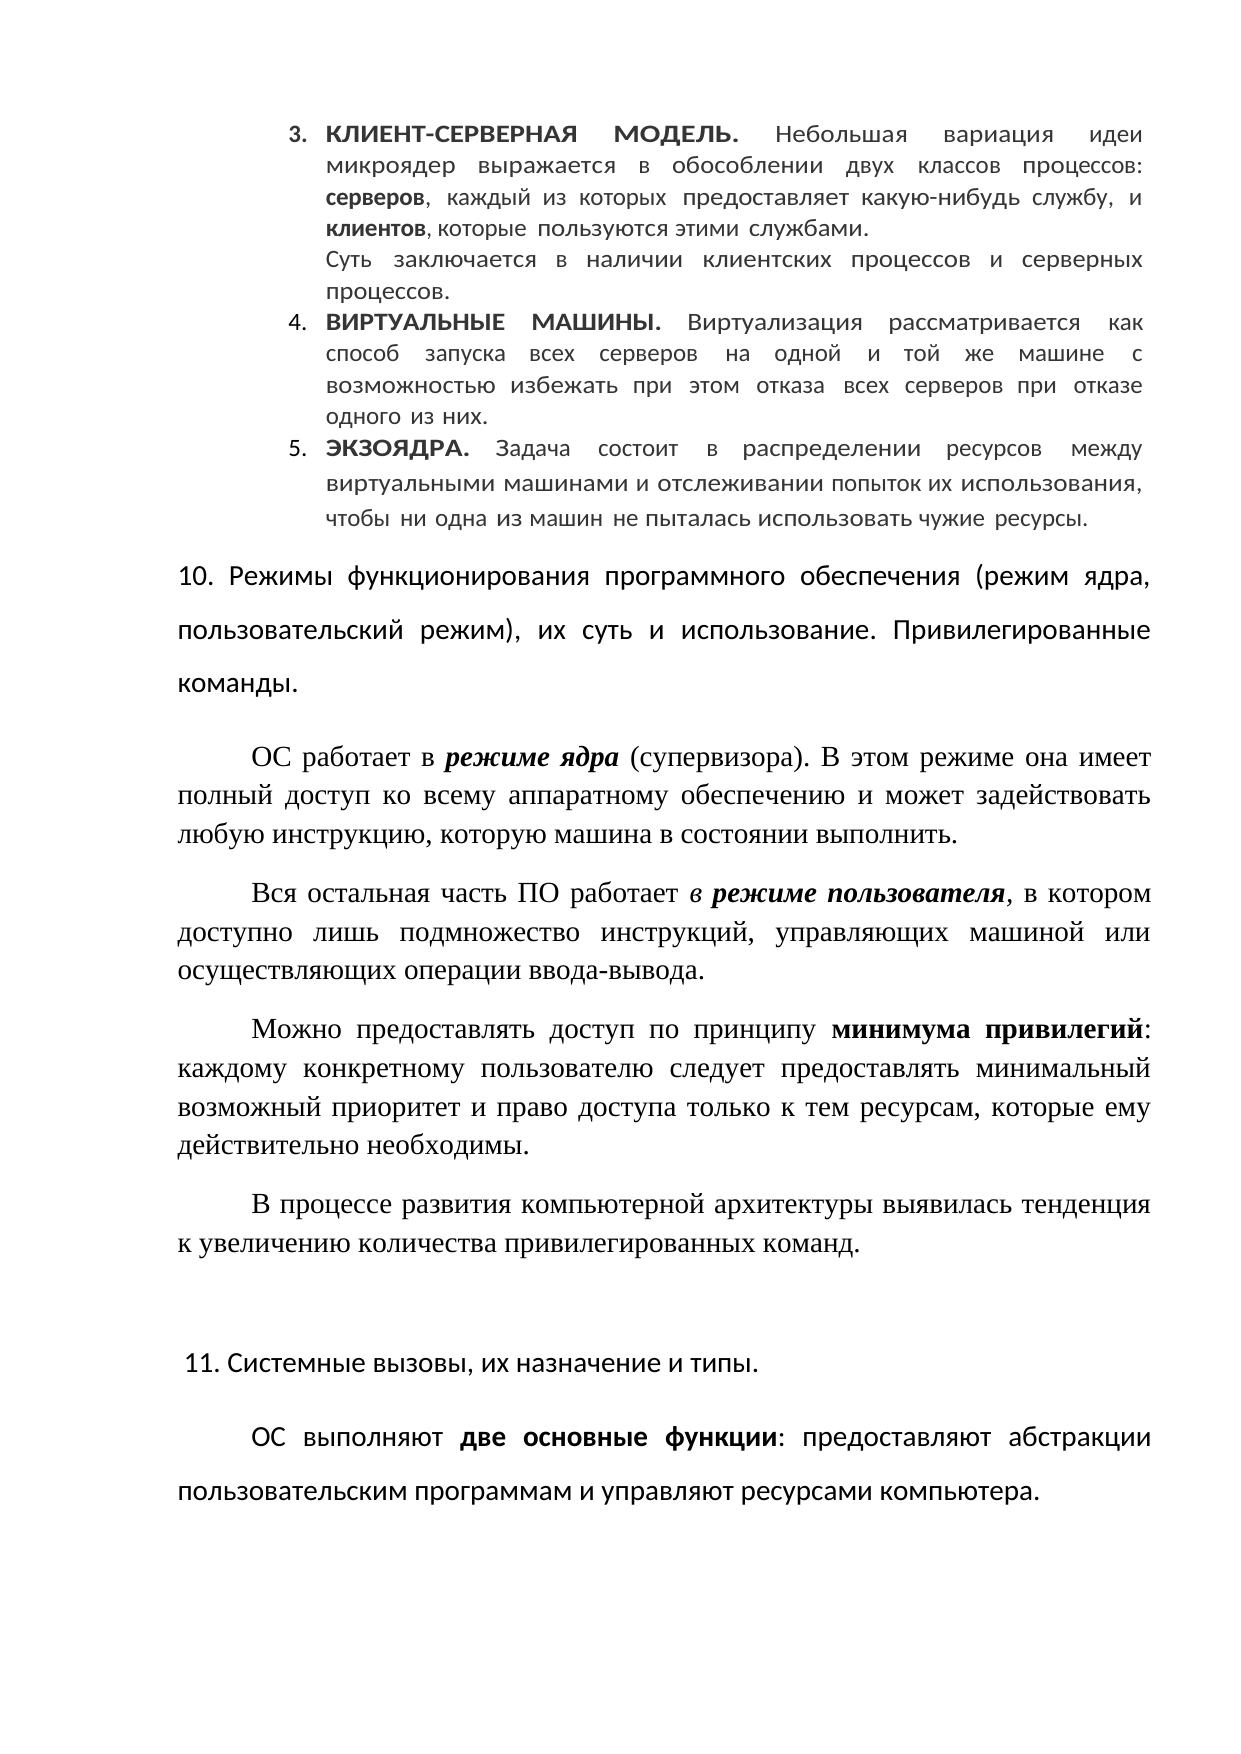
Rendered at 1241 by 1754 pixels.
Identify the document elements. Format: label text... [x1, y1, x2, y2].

text ОС выполняют две основные функции: предоставляют абстракции пользовательским программам и управляют ресурсами компьютера. [177, 1418, 1152, 1507]
list Суть заключается в наличии клиентских процессов и серверных процессов. [326, 243, 1143, 305]
text В процессе развития компьютерной архитектуры выявилась тенденция к увеличению количества привилегированных команд. [177, 1187, 1152, 1259]
list КЛИЕНТ-СЕРВЕРНАЯ МОДЕЛЬ. Небольшая вариация идеи микроядер выражается в обособлении двух классов процессов: серверов, каждый из которых предоставляет какую-нибудь службу, и клиентов, которые пользуются этими службами. [288, 118, 1143, 243]
text Вся остальная часть ПО работает в режиме пользователя, в котором доступно лишь подмножество инструкций, управляющих машиной или осуществляющих операции ввода-вывода. [177, 875, 1152, 986]
list ВИРТУАЛЬНЫЕ МАШИНЫ. Виртуализация рассматривается как способ запуска всех серверов на одной и той же машине с возможностью избежать при этом отказа всех серверов при отказе одного из них. [288, 306, 1143, 431]
list ЭКЗОЯДРА. Задача состоит в распределении ресурсов между виртуальными машинами и отслеживании попыток их использования, чтобы ни одна из машин не пыталась использовать чужие ресурсы. [288, 432, 1143, 532]
text 11. Системные вызовы, их назначение и типы. [177, 1344, 1152, 1379]
text Можно предоставлять доступ по принципу минимума привилегий: каждому конкретному пользователю следует предоставлять минимальный возможный приоритет и право доступа только к тем ресурсам, которые ему действительно необходимы. [177, 1012, 1152, 1161]
text ОС работает в режиме ядра (супервизора). В этом режиме она имеет полный доступ ко всему аппаратному обеспечению и может задействовать любую инструкцию, которую машина в состоянии выполнить. [177, 739, 1152, 849]
text 10. Режимы функционирования программного обеспечения (режим ядра, пользовательский режим), их суть и использование. Привилегированные команды. [177, 557, 1152, 700]
